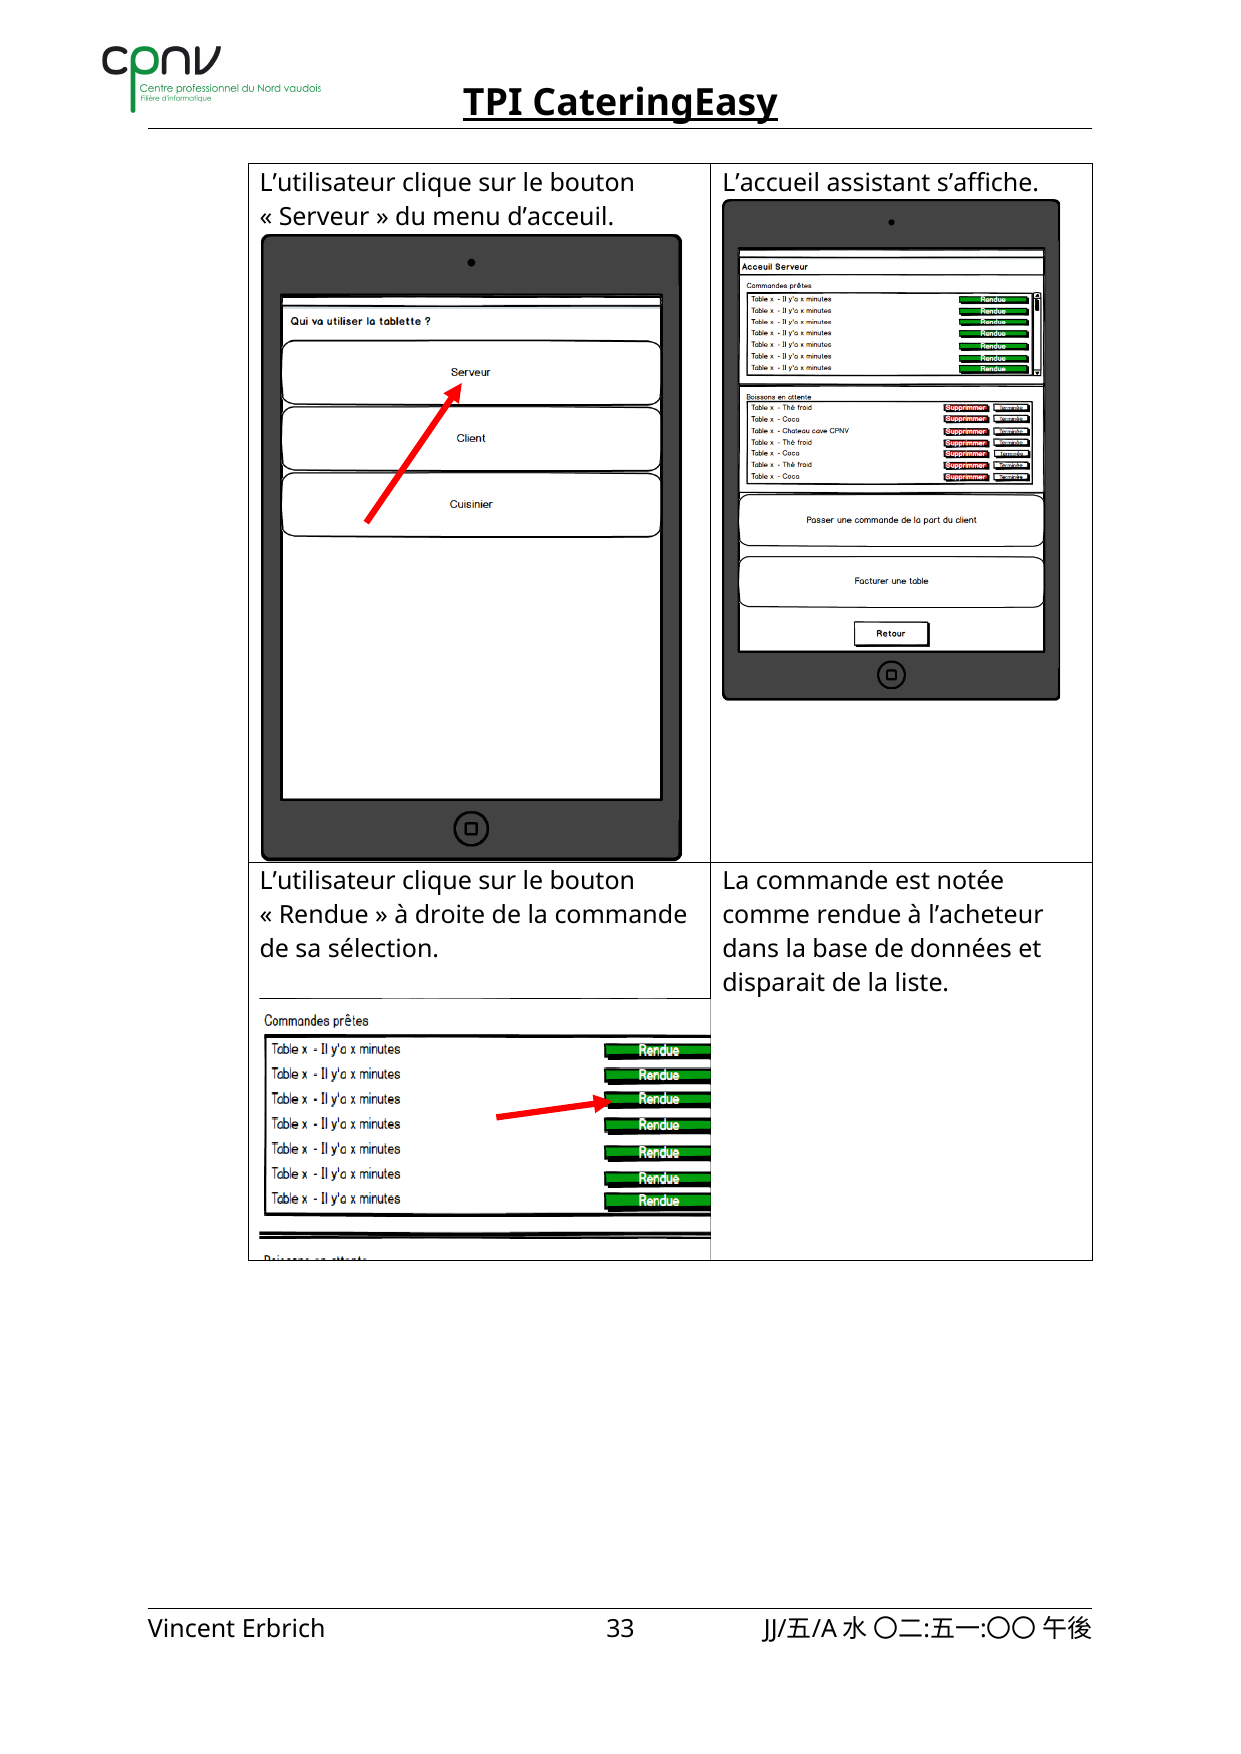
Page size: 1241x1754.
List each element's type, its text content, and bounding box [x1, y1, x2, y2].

table_cell L’utilisateur clique sur le bouton « Rendue » à droite de la commande de sa sélection. [249, 863, 710, 1259]
picture [102, 46, 321, 113]
picture [722, 198, 1060, 701]
table_cell L’accueil assistant s’affiche. [711, 164, 1092, 862]
picture [259, 998, 711, 1260]
table_cell L’utilisateur clique sur le bouton « Serveur » du menu d’acceuil. [249, 164, 710, 862]
table_cell La commande est notée comme rendue à l’acheteur dans la base de données et disparait de la liste. [711, 863, 1092, 1259]
picture [259, 232, 683, 862]
